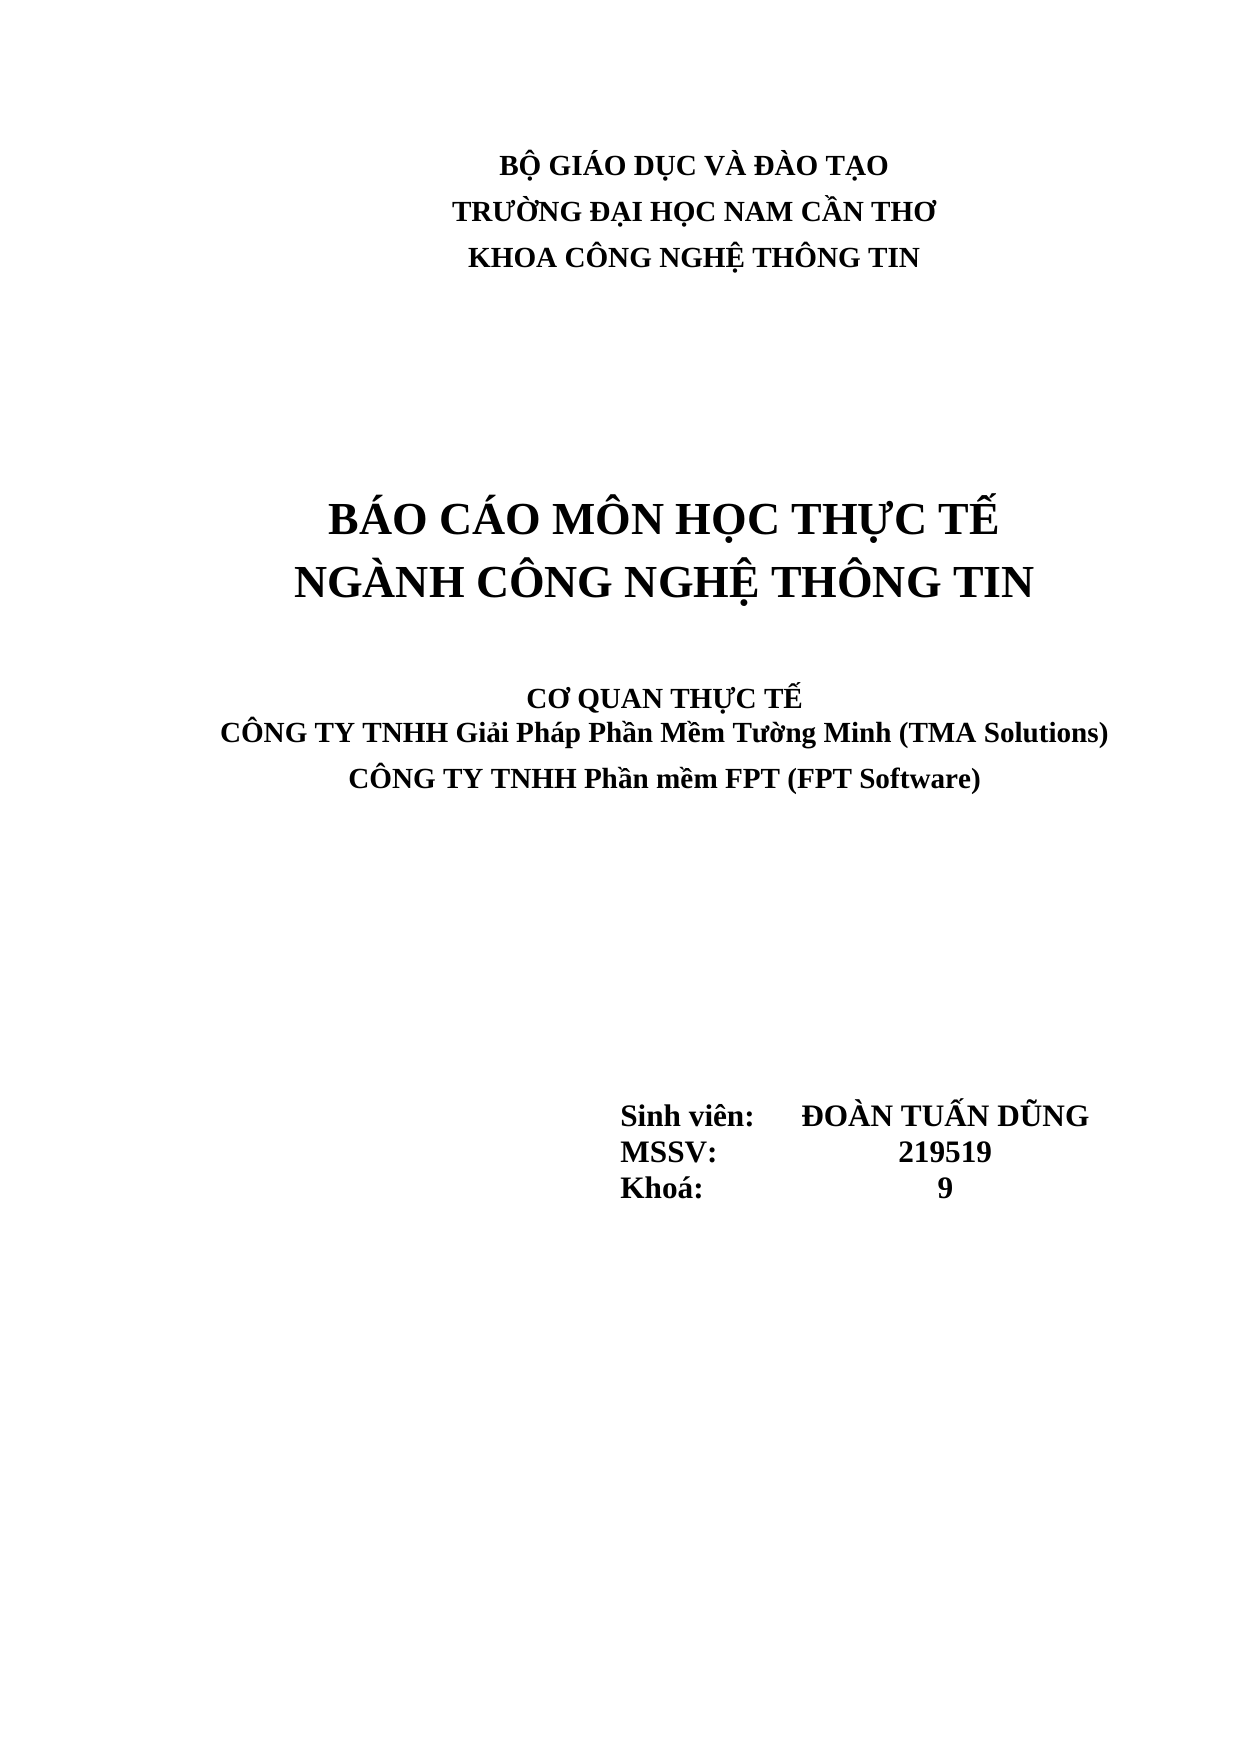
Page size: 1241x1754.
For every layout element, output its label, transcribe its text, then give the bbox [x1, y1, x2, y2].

text Khoá: 9 [207, 1169, 1122, 1205]
text MSSV: 219519 [207, 1133, 1122, 1169]
text CÔNG TY TNHH Giải Pháp Phần Mềm Tường Minh (TMA Solutions) [207, 715, 1122, 748]
text BÁO CÁO MÔN HỌC THỰC TẾ [207, 491, 1122, 544]
text Sinh viên: ĐOÀN TUẤN DŨNG [207, 1097, 1122, 1133]
text TRƯỜNG ĐẠI HỌC NAM CẦN THƠ [207, 194, 1122, 227]
text KHOA CÔNG NGHỆ THÔNG TIN [207, 240, 1122, 273]
text NGÀNH CÔNG NGHỆ THÔNG TIN [207, 555, 1122, 607]
text CƠ QUAN THỰC TẾ [207, 681, 1122, 715]
text CÔNG TY TNHH Phần mềm FPT (FPT Software) [207, 761, 1122, 794]
text BỘ GIÁO DỤC VÀ ĐÀO TẠO [207, 148, 1122, 181]
